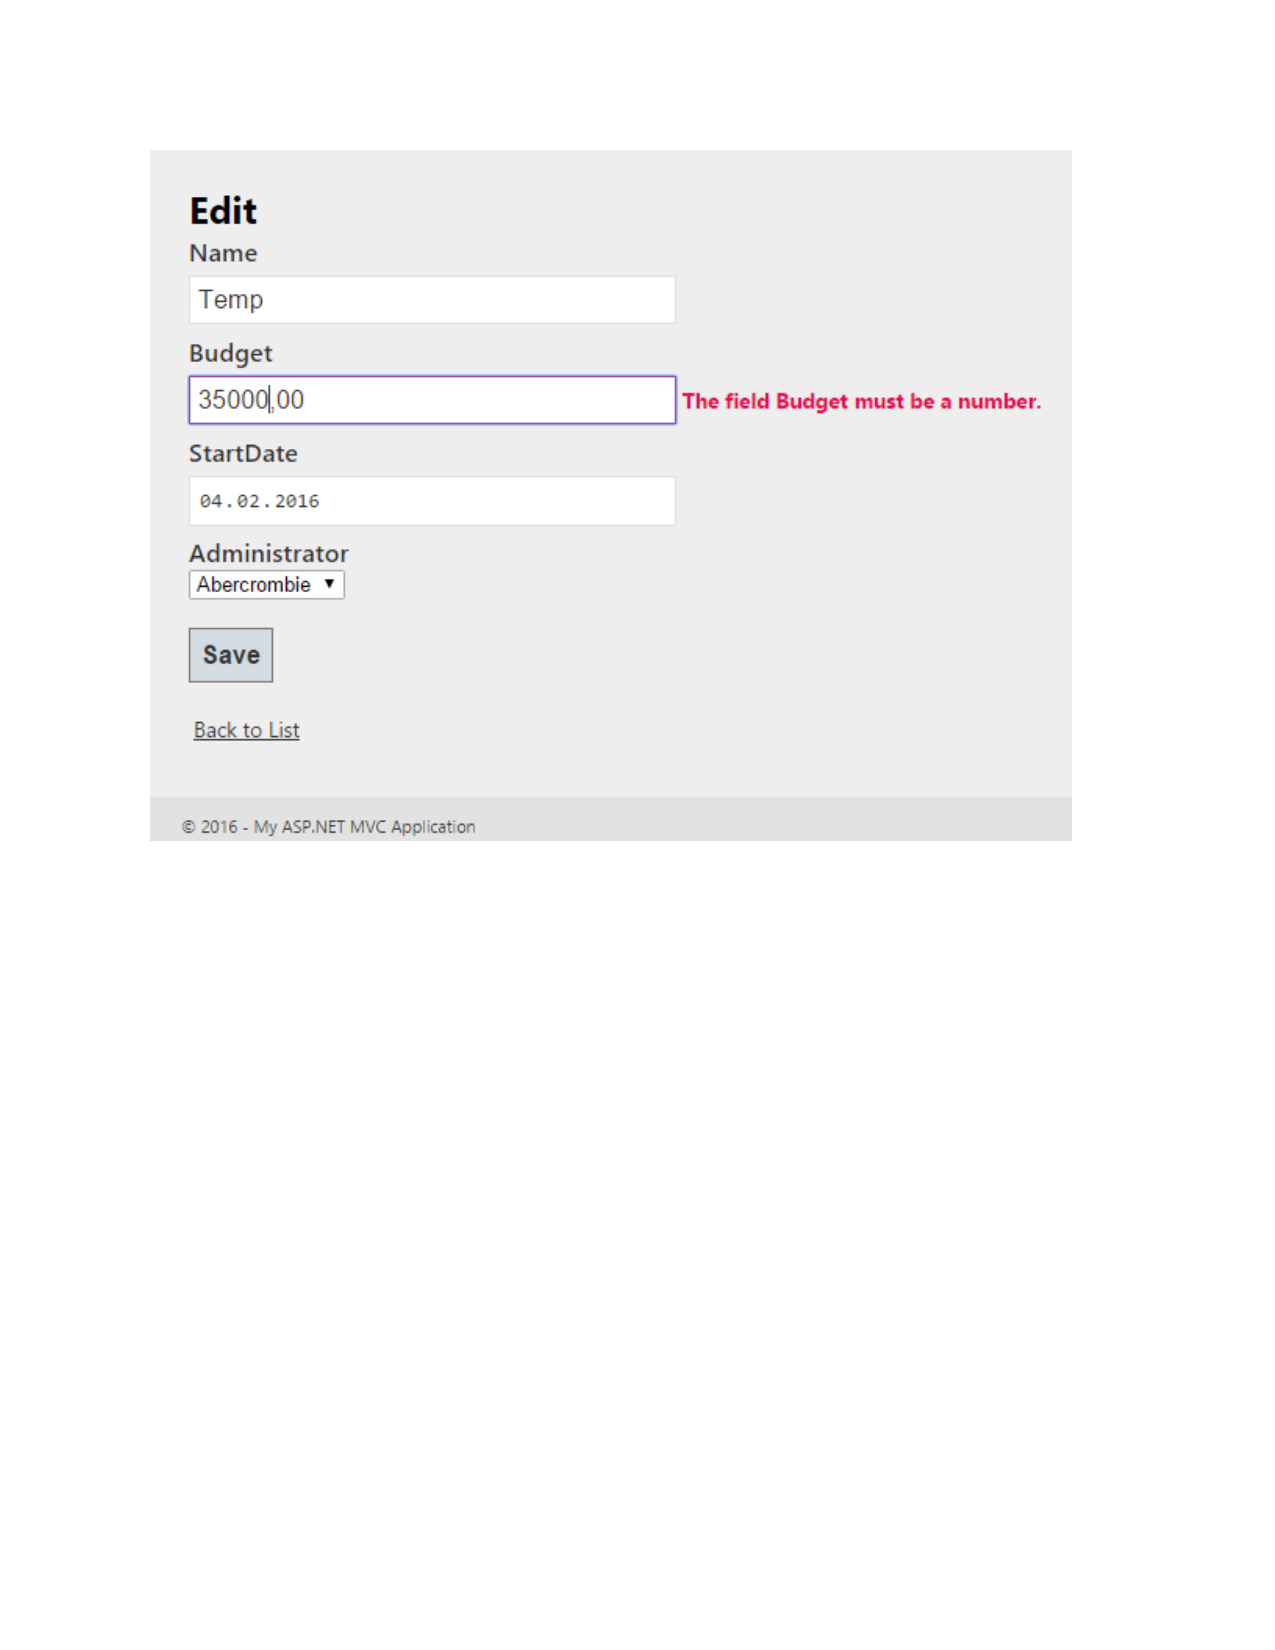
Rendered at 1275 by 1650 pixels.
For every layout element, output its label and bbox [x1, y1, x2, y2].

picture [150, 150, 1072, 841]
